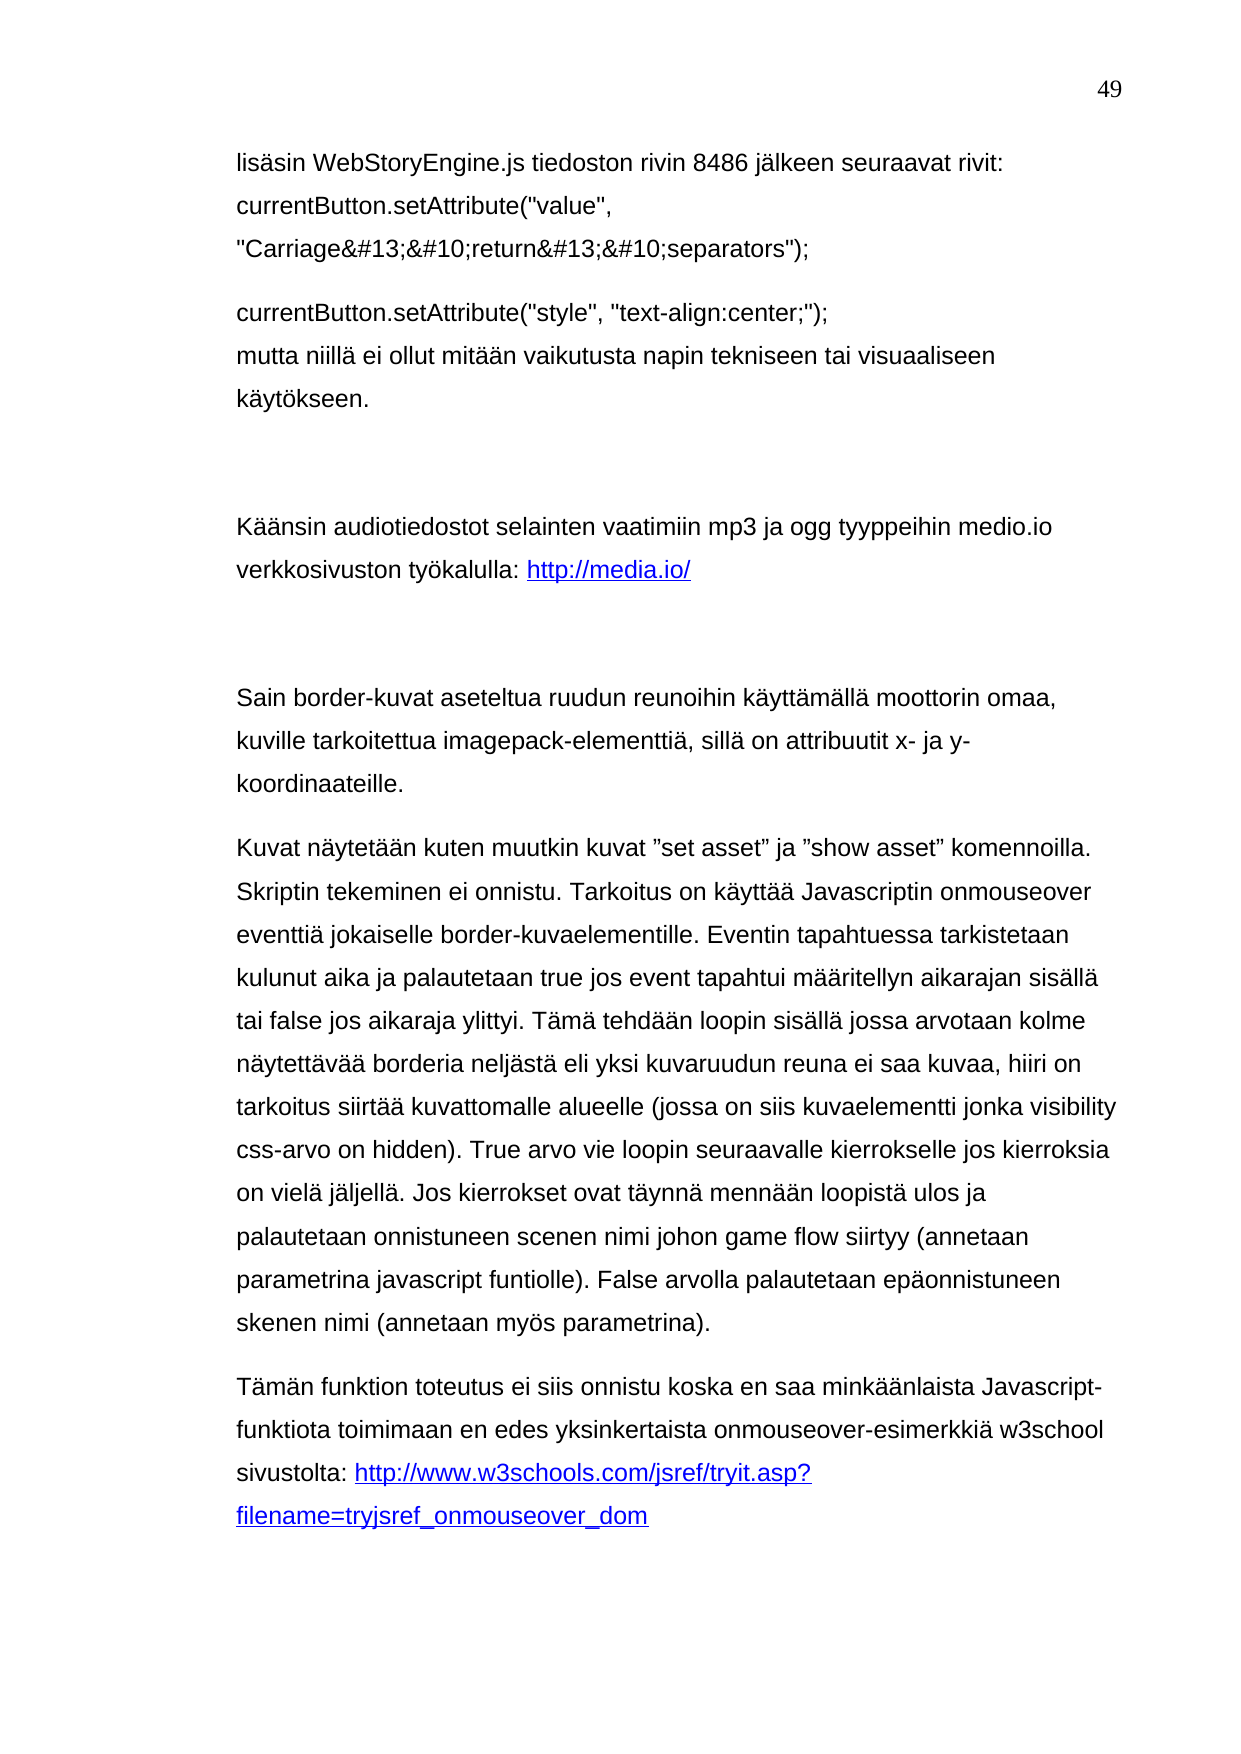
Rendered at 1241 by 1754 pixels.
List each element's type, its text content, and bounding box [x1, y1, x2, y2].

text Kuvat näytetään kuten muutkin kuvat ”set asset” ja ”show asset” komennoilla. Skriptin tekeminen ei onnistu. Tarkoitus on käyttää Javascriptin onmouseover eventtiä jokaiselle border-kuvaelementille. Eventin tapahtuessa tarkistetaan kulunut aika ja palautetaan true jos event tapahtui määritellyn aikarajan sisällä tai false jos aikaraja ylittyi. Tämä tehdään loopin sisällä jossa arvotaan kolme näytettävää borderia neljästä eli yksi kuvaruudun reuna ei saa kuvaa, hiiri on tarkoitus siirtää kuvattomalle alueelle (jossa on siis kuvaelementti jonka visibility css-arvo on hidden). True arvo vie loopin seuraavalle kierrokselle jos kierroksia on vielä jäljellä. Jos kierrokset ovat täynnä mennään loopistä ulos ja palautetaan onnistuneen scenen nimi johon game flow siirtyy (annetaan parametrina javascript funtiolle). False arvolla palautetaan epäonnistuneen skenen nimi (annetaan myös parametrina). [236, 833, 1122, 1336]
text lisäsin WebStoryEngine.js tiedoston rivin 8486 jälkeen seuraavat rivit: currentButton.setAttribute("value", "Carriage&#13;&#10;return&#13;&#10;separators"); [236, 148, 1122, 263]
text currentButton.setAttribute("style", "text-align:center;"); mutta niillä ei ollut mitään vaikutusta napin tekniseen tai visuaaliseen käytökseen. [236, 298, 1122, 413]
text Käänsin audiotiedostot selainten vaatimiin mp3 ja ogg tyyppeihin medio.io verkkosivuston työkalulla: http://media.io/ [236, 512, 1122, 584]
text Tämän funktion toteutus ei siis onnistu koska en saa minkäänlaista Javascript- funktiota toimimaan en edes yksinkertaista onmouseover-esimerkkiä w3school sivustolta: http://www.w3schools.com/jsref/tryit.asp?filename=tryjsref_onmouseover_dom [236, 1372, 1122, 1530]
text Sain border-kuvat aseteltua ruudun reunoihin käyttämällä moottorin omaa, kuville tarkoitettua imagepack-elementtiä, sillä on attribuutit x- ja y-koordinaateille. [236, 683, 1122, 798]
